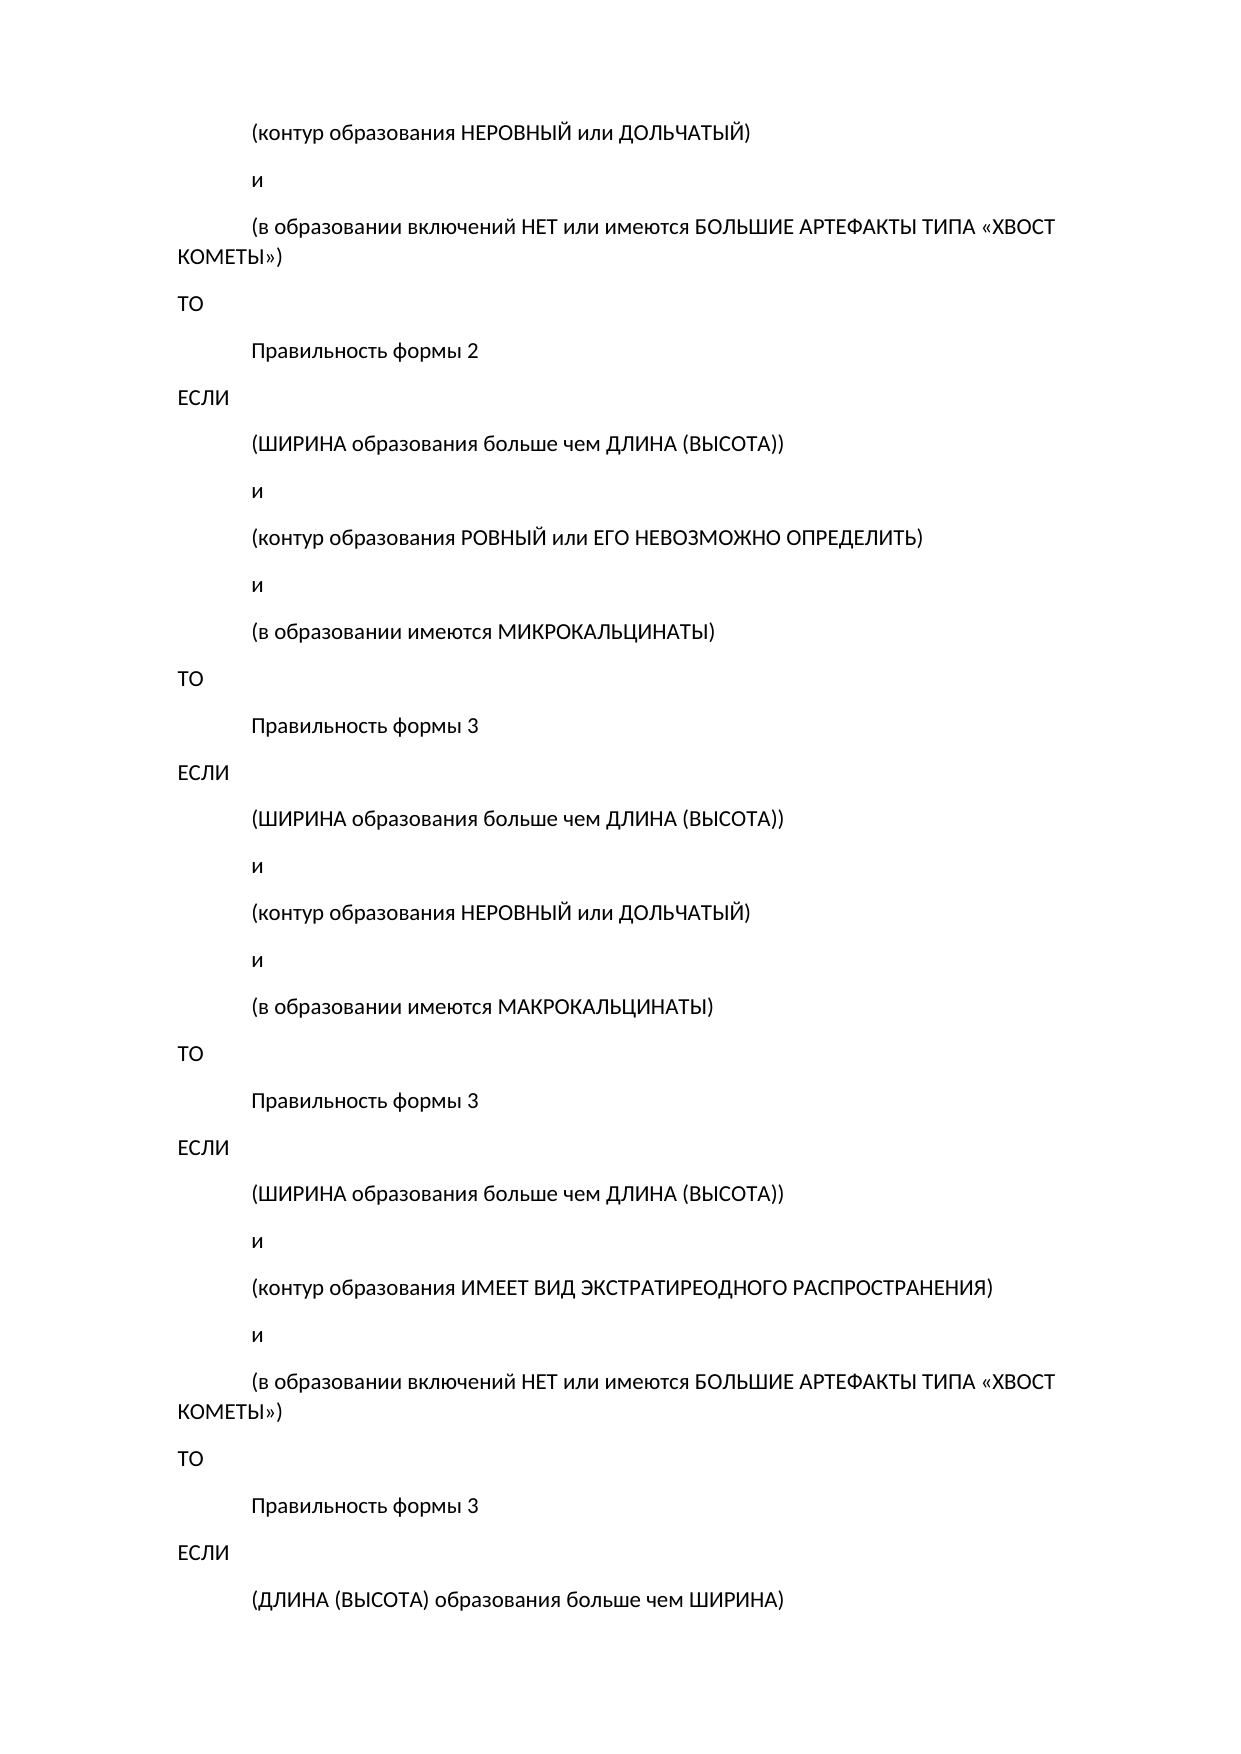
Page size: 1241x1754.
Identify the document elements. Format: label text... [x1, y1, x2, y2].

text Правильность формы 2 [177, 336, 1152, 364]
text и [177, 1320, 1152, 1348]
text (ДЛИНА (ВЫСОТА) образования больше чем ШИРИНА) [177, 1585, 1152, 1613]
text (контур образования НЕРОВНЫЙ или ДОЛЬЧАТЫЙ) [177, 118, 1152, 146]
text ЕСЛИ [177, 1538, 1152, 1566]
text Правильность формы 3 [177, 711, 1152, 739]
text и [177, 165, 1152, 193]
text (в образовании имеются МИКРОКАЛЬЦИНАТЫ) [177, 617, 1152, 645]
text Правильность формы 3 [177, 1491, 1152, 1519]
text ЕСЛИ [177, 383, 1152, 411]
text (контур образования РОВНЫЙ или ЕГО НЕВОЗМОЖНО ОПРЕДЕЛИТЬ) [177, 523, 1152, 551]
text Правильность формы 3 [177, 1086, 1152, 1114]
text (контур образования НЕРОВНЫЙ или ДОЛЬЧАТЫЙ) [177, 898, 1152, 926]
text (ШИРИНА образования больше чем ДЛИНА (ВЫСОТА)) [177, 1179, 1152, 1208]
text и [177, 570, 1152, 598]
text ТО [177, 1039, 1152, 1067]
text ЕСЛИ [177, 1133, 1152, 1161]
text ТО [177, 1444, 1152, 1472]
text ТО [177, 664, 1152, 692]
text (контур образования ИМЕЕТ ВИД ЭКСТРАТИРЕОДНОГО РАСПРОСТРАНЕНИЯ) [177, 1273, 1152, 1301]
text и [177, 851, 1152, 879]
text и [177, 1226, 1152, 1254]
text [177, 1367, 1152, 1425]
text и [177, 945, 1152, 973]
text (ШИРИНА образования больше чем ДЛИНА (ВЫСОТА)) [177, 804, 1152, 833]
text (в образовании имеются МАКРОКАЛЬЦИНАТЫ) [177, 992, 1152, 1020]
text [177, 429, 1152, 458]
text и [177, 476, 1152, 504]
text ЕСЛИ [177, 758, 1152, 786]
text ТО [177, 289, 1152, 317]
text (в образовании включений НЕТ или имеются БОЛЬШИЕ АРТЕФАКТЫ ТИПА «ХВОСТ КОМЕТЫ») [177, 212, 1152, 270]
